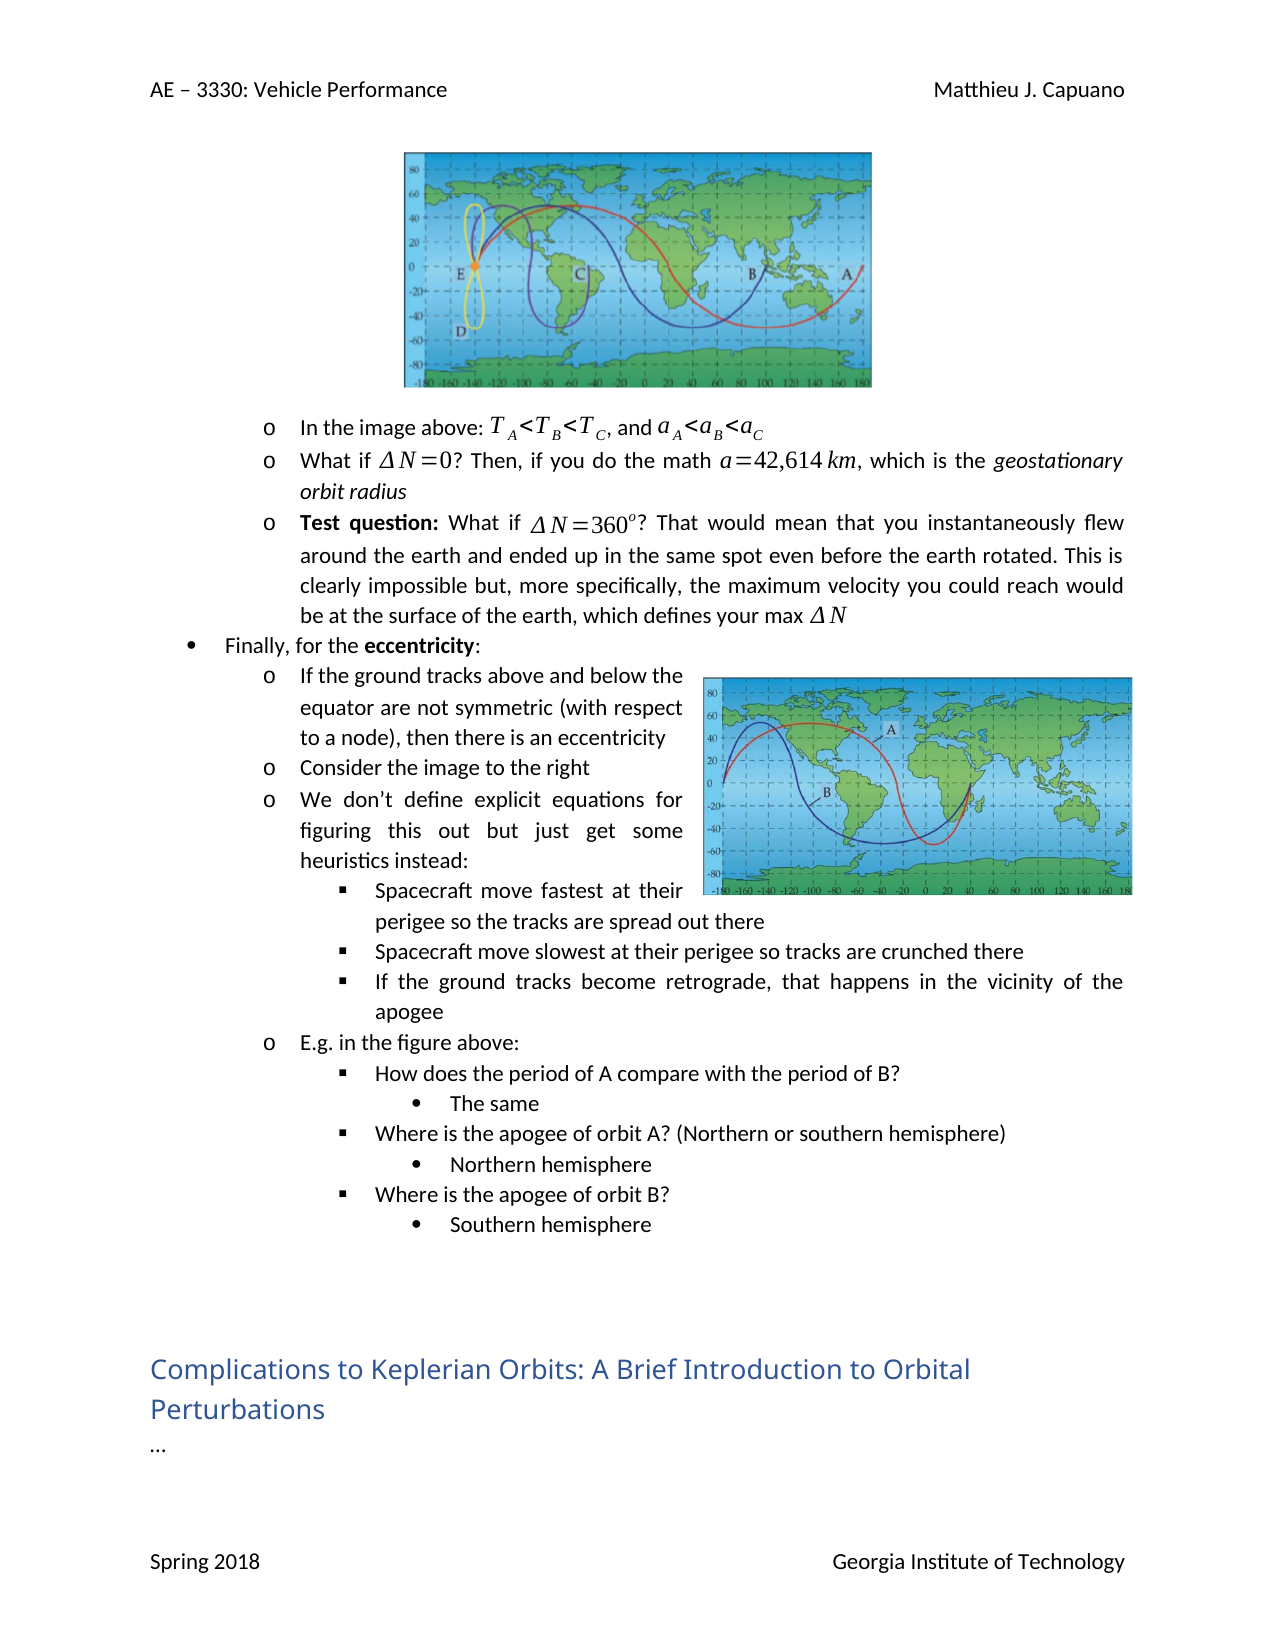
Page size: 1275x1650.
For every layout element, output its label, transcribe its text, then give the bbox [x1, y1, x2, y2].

picture [701, 675, 1133, 895]
list If the ground tracks above and below the equator are not symmetric (with respect to a node), then there is an eccentricity [262, 662, 1125, 781]
list Northern hemisphere [412, 1150, 1125, 1178]
list If the ground tracks become retrograde, that happens in the vicinity of the apogee [337, 967, 1125, 1025]
list Finally, for the eccentricity: [187, 631, 1125, 659]
list Consider the image to the right [262, 783, 701, 813]
list Spacecraft move slowest at their perigee so tracks are crunched there [337, 937, 1125, 965]
list The same [412, 1089, 1125, 1117]
picture [397, 150, 878, 394]
list Test question: What if ? That would mean that you instantaneously flew around the earth and ended up in the same spot even before the earth rotated. This is clearly impossible but, more specifically, the maximum velocity you could reach would be at the surface of the earth, which defines your max [262, 507, 1125, 629]
list Southern hemisphere [412, 1210, 1125, 1238]
list E.g. in the figure above: [262, 1028, 1125, 1057]
list We don’t define explicit equations for figuring this out but just get some heuristics instead: [262, 815, 1125, 904]
text … [150, 1430, 1125, 1458]
list Where is the apogee of orbit B? [337, 1180, 1125, 1208]
list What if ? Then, if you do the math , which is the geostationary orbit radius [262, 446, 1125, 505]
list Where is the apogee of orbit A? (Northern or southern hemisphere) [337, 1119, 1125, 1147]
list In the image above: , and [262, 412, 1125, 443]
list How does the period of A compare with the period of B? [337, 1059, 1125, 1087]
subtitle Complications to Keplerian Orbits: A Brief Introduction to Orbital Perturbations [150, 1351, 1125, 1427]
list Spacecraft move fastest at their perigee so the tracks are spread out there [337, 907, 1125, 935]
